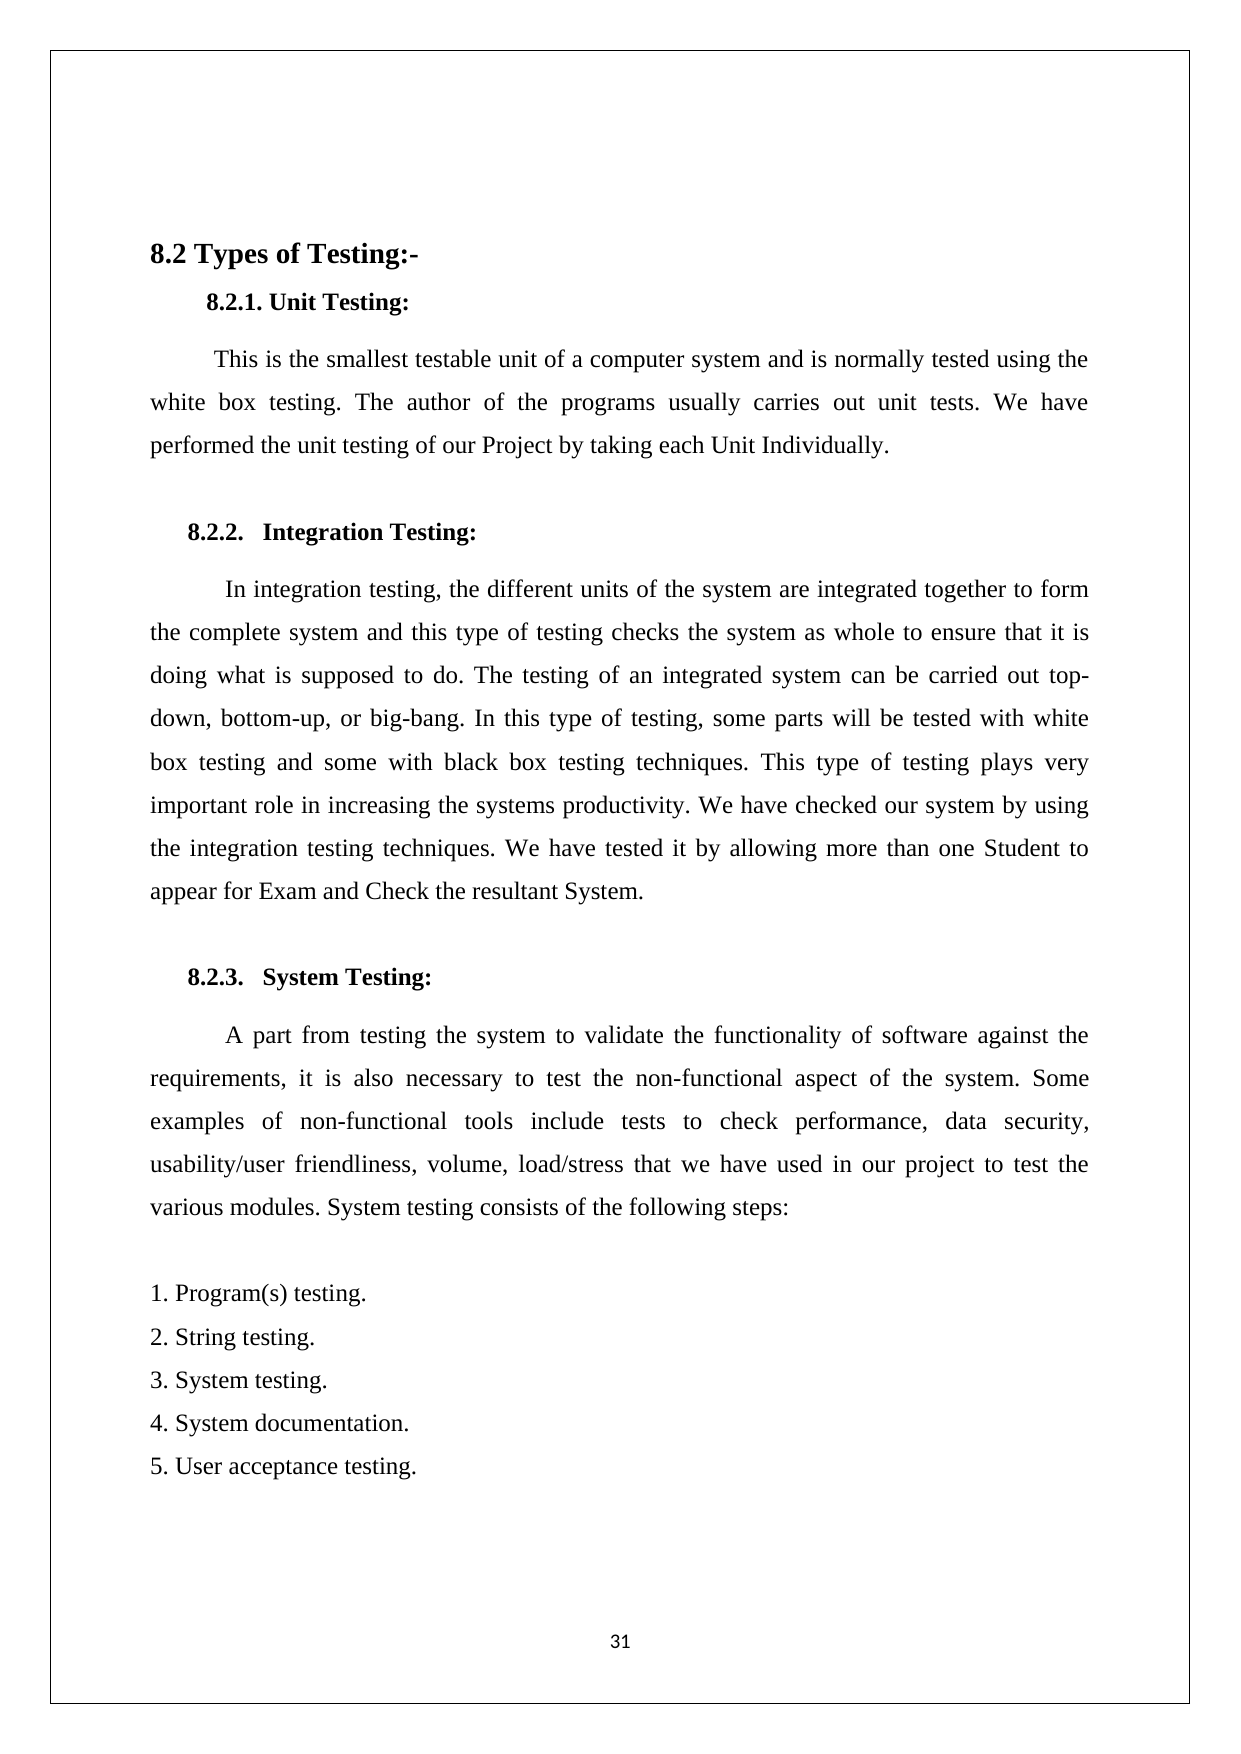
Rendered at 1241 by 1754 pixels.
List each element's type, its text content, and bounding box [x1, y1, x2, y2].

text This is the smallest testable unit of a computer system and is normally tested using the white box testing. The author of the programs usually carries out unit tests. We have performed the unit testing of our Project by taking each Unit Individually. [150, 344, 1090, 459]
list Integration Testing: [187, 517, 1090, 545]
text 8.2.1. Unit Testing: [150, 287, 1090, 315]
text 2. String testing. [150, 1322, 1090, 1350]
text 4. System documentation. [150, 1408, 1090, 1437]
text 5. User acceptance testing. [150, 1451, 1090, 1480]
text In integration testing, the different units of the system are integrated together to form the complete system and this type of testing checks the system as whole to ensure that it is doing what is supposed to do. The testing of an integrated system can be carried out top-down, bottom-up, or big-bang. In this type of testing, some parts will be tested with white box testing and some with black box testing techniques. This type of testing plays very important role in increasing the systems productivity. We have checked our system by using the integration testing techniques. We have tested it by allowing more than one Student to appear for Exam and Check the resultant System. [150, 574, 1090, 905]
text 8.2 Types of Testing:- [150, 236, 1090, 270]
text 3. System testing. [150, 1365, 1090, 1393]
text 1. Program(s) testing. [150, 1278, 1090, 1307]
list System Testing: [187, 962, 1090, 991]
text A part from testing the system to validate the functionality of software against the requirements, it is also necessary to test the non-functional aspect of the system. Some examples of non-functional tools include tests to check performance, data security, usability/user friendliness, volume, load/stress that we have used in our project to test the various modules. System testing consists of the following steps: [150, 1020, 1090, 1221]
